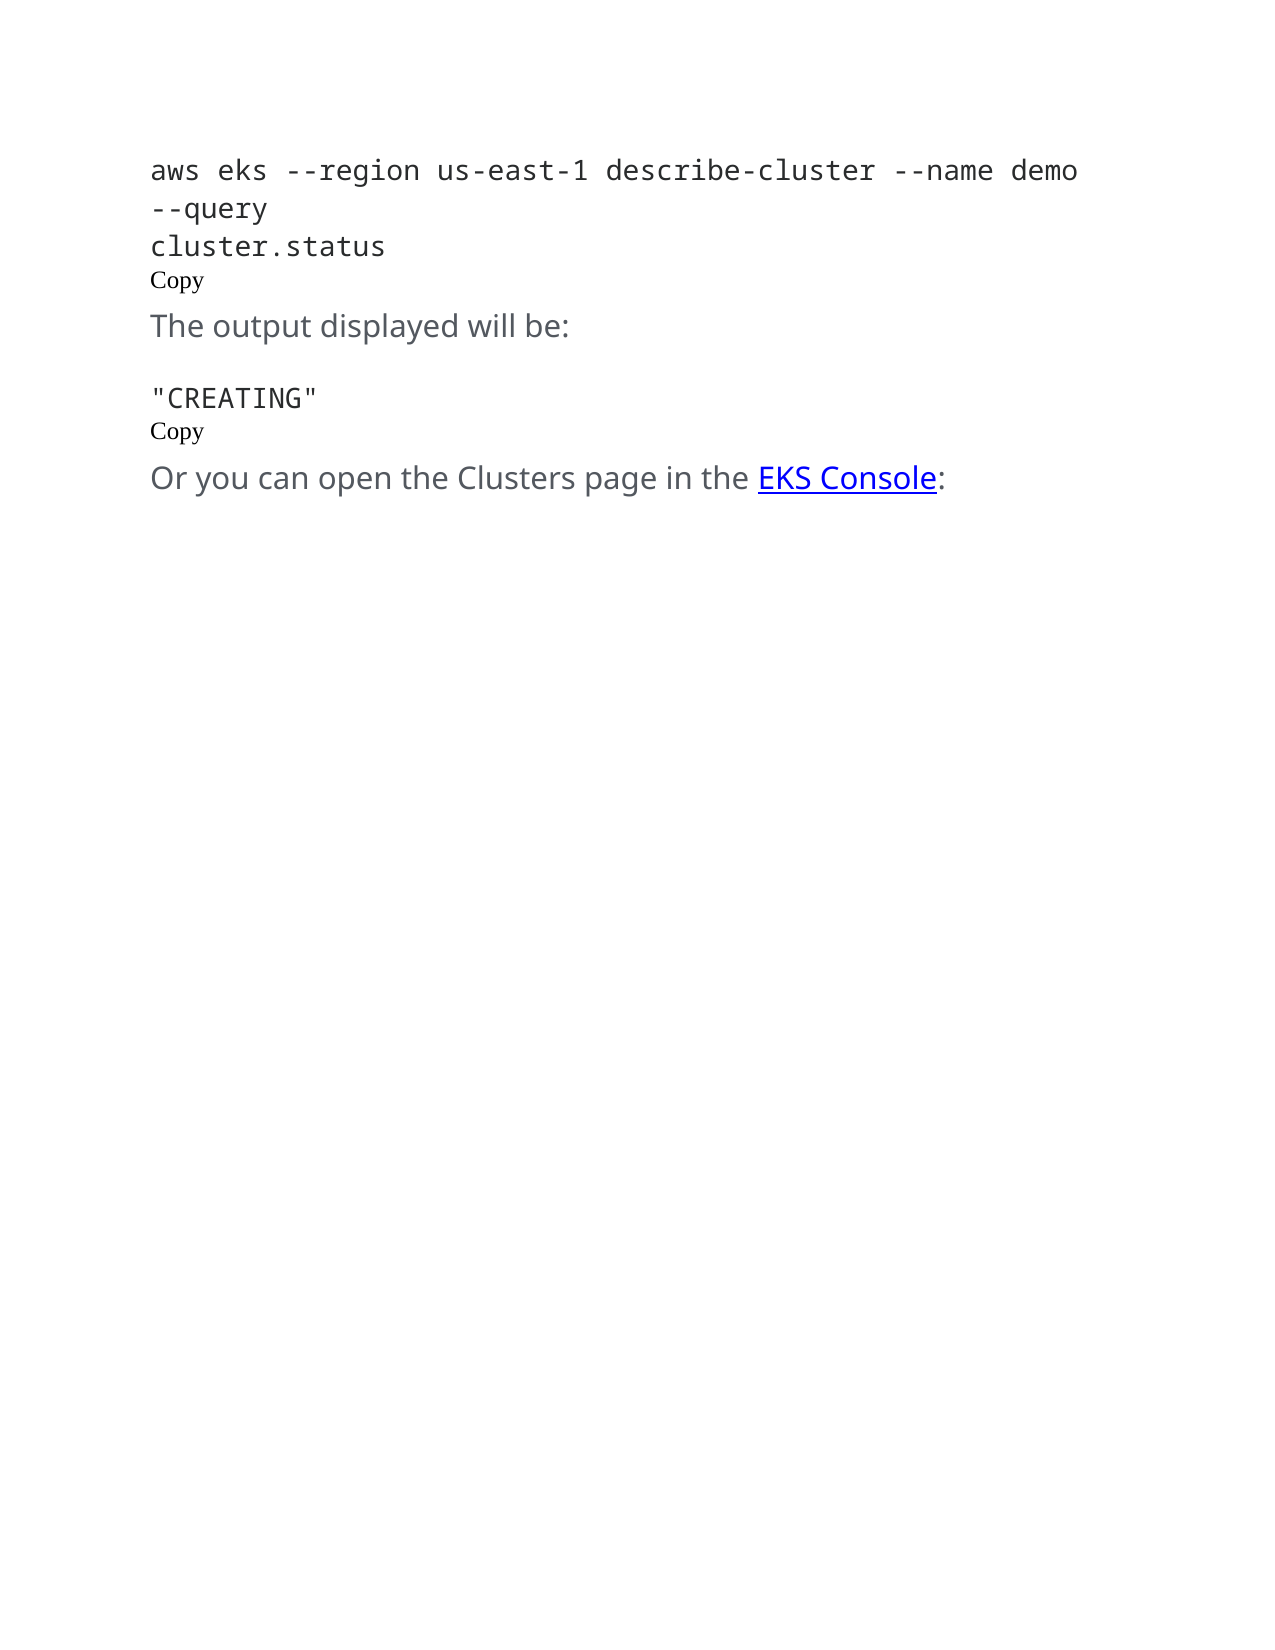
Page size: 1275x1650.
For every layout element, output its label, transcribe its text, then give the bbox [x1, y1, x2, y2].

text Copy [150, 416, 1125, 445]
text aws eks --region us-east-1 describe-cluster --name demo --query [150, 150, 1125, 227]
text "CREATING" [150, 378, 1125, 416]
text cluster.status [150, 227, 1125, 265]
text Copy [150, 265, 1125, 294]
text The output displayed will be: [150, 294, 1125, 347]
text Or you can open the Clusters page in the EKS Console: [150, 445, 1125, 498]
